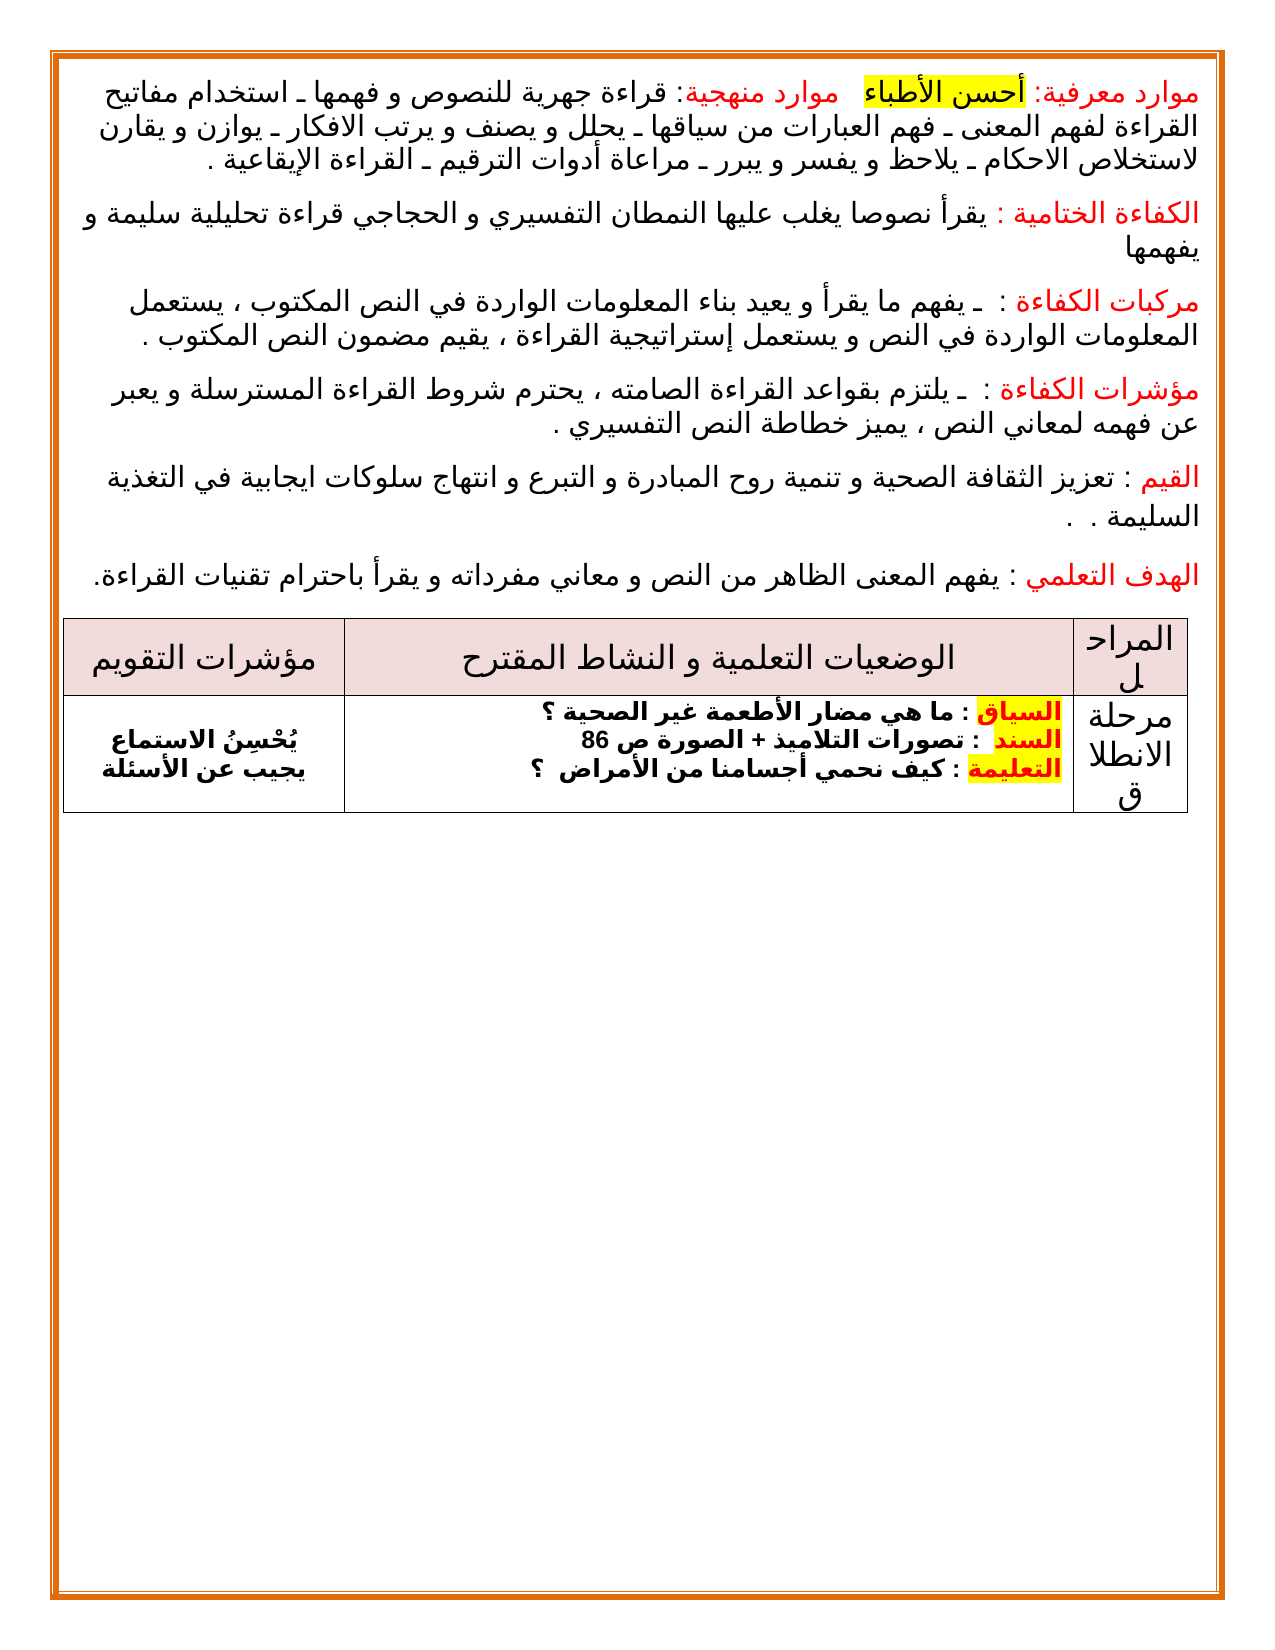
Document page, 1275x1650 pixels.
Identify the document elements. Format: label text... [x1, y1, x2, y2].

text مركبات الكفاءة : ـ يفهم ما يقرأ و يعيد بناء المعلومات الواردة في النص المكتوب ، يستعمل المعلومات الواردة في النص و يستعمل إستراتيجية القراءة ، يقيم مضمون النص المكتوب . [75, 284, 1200, 351]
text القيم : تعزيز الثقافة الصحية و تنمية روح المبادرة و التبرع و انتهاج سلوكات ايجابية في التغذية السليمة . . [75, 460, 1200, 532]
table_header المراحل [1074, 619, 1187, 695]
text الكفاءة الختامية : يقرأ نصوصا يغلب عليها النمطان التفسيري و الحجاجي قراءة تحليلية سليمة و يفهمها [75, 196, 1200, 263]
table_header الوضعيات التعلمية و النشاط المقترح [345, 619, 1073, 695]
text موارد معرفية: أحسن الأطباء موارد منهجية: قراءة جهرية للنصوص و فهمها ـ استخدام مفاتيح القراءة لفهم المعنى ـ فهم العبارات من سياقها ـ يحلل و يصنف و يرتب الافكار ـ يوازن و يقارن لاستخلاص الاحكام ـ يلاحظ و يفسر و يبرر ـ مراعاة أدوات الترقيم ـ القراءة الإيقاعية . [75, 75, 1200, 176]
table_header مؤشرات التقويم [64, 619, 344, 695]
text الهدف التعلمي : يفهم المعنى الظاهر من النص و معاني مفرداته و يقرأ باحترام تقنيات القراءة. [75, 558, 1200, 592]
text مؤشرات الكفاءة : ـ يلتزم بقواعد القراءة الصامته ، يحترم شروط القراءة المسترسلة و يعبر عن فهمه لمعاني النص ، يميز خطاطة النص التفسيري . [75, 372, 1200, 439]
table_cell مرحلة الانطلاق [1074, 696, 1187, 812]
table_cell يُحْسِنُ الاستماع يجيب عن الأسئلة [64, 696, 344, 812]
table_cell السياق : ما هي مضار الأطعمة غير الصحية ؟ السند : تصورات التلاميذ + الصورة ص 86 التعليمة : كيف نحمي أجسامنا من الأمراض ؟ [345, 696, 1073, 812]
